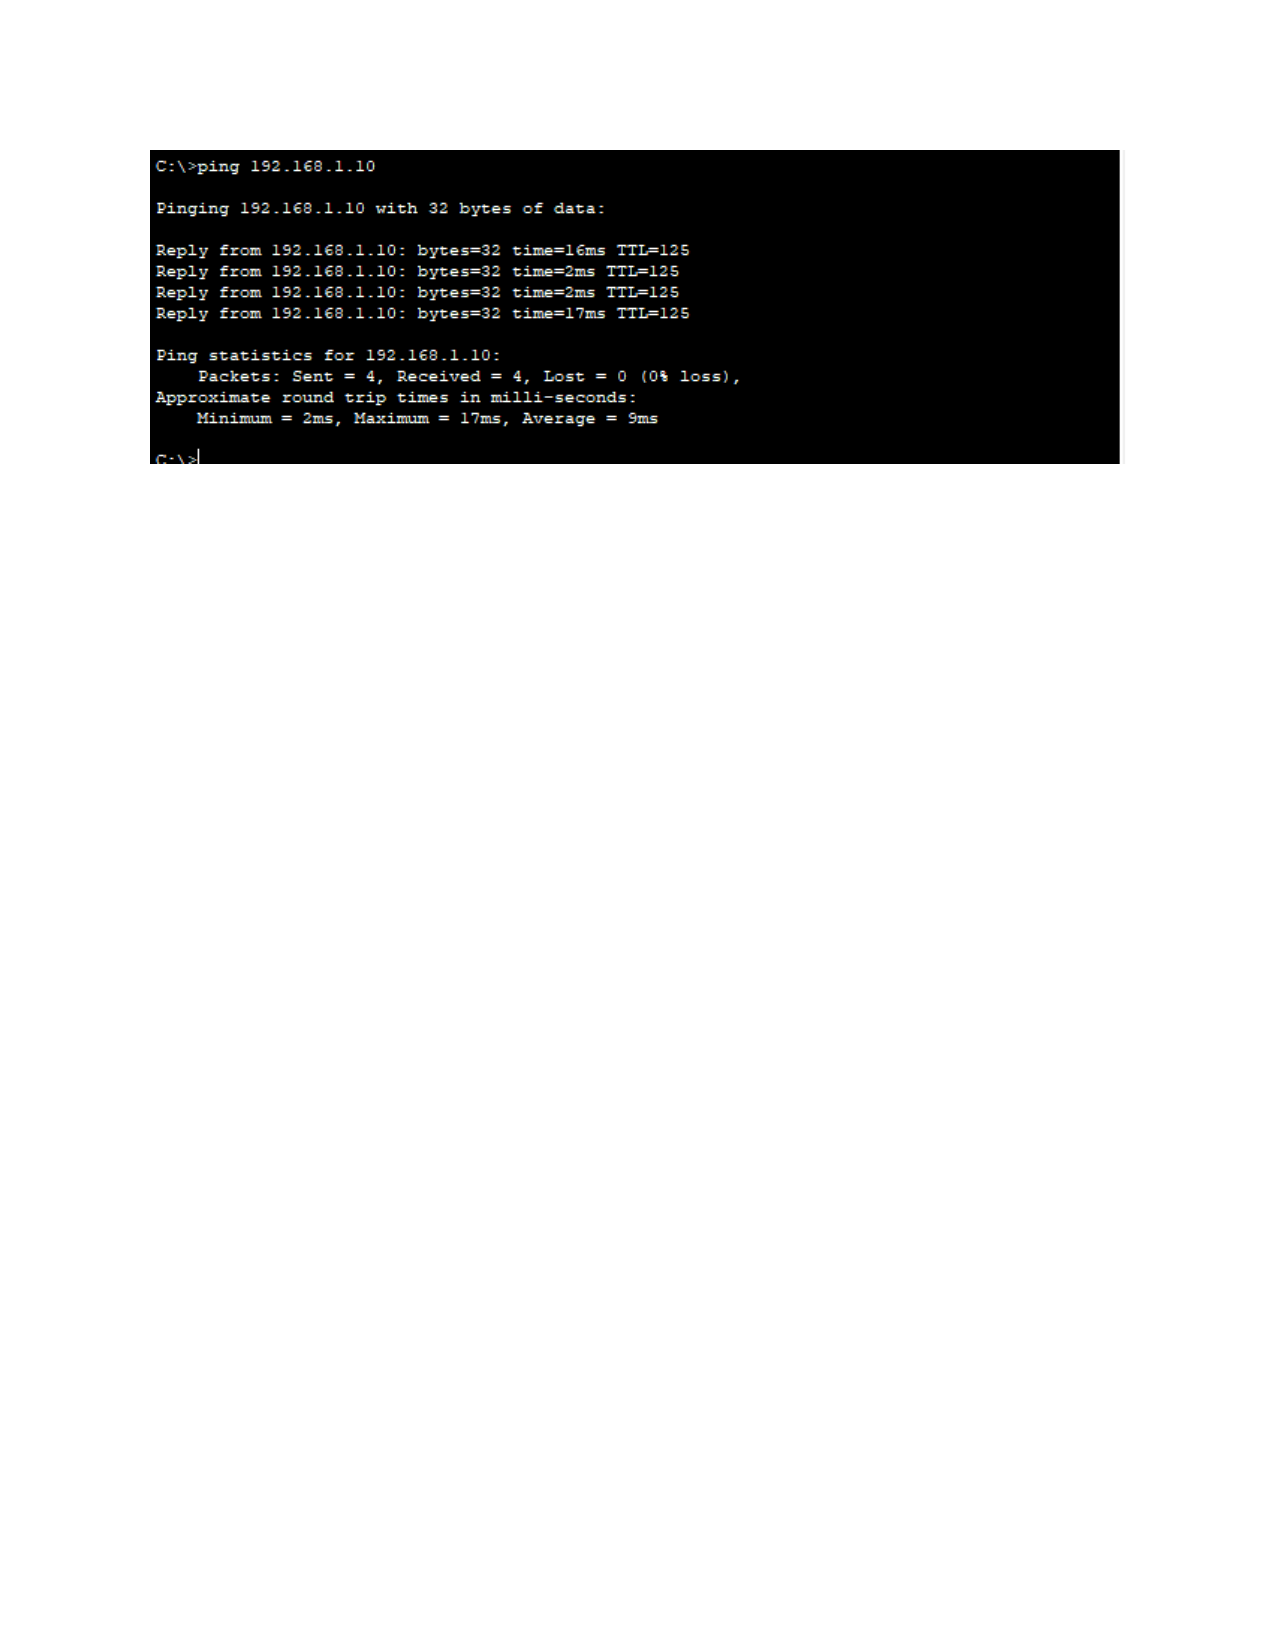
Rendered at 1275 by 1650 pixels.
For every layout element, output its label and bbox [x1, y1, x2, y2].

picture [150, 150, 1125, 464]
